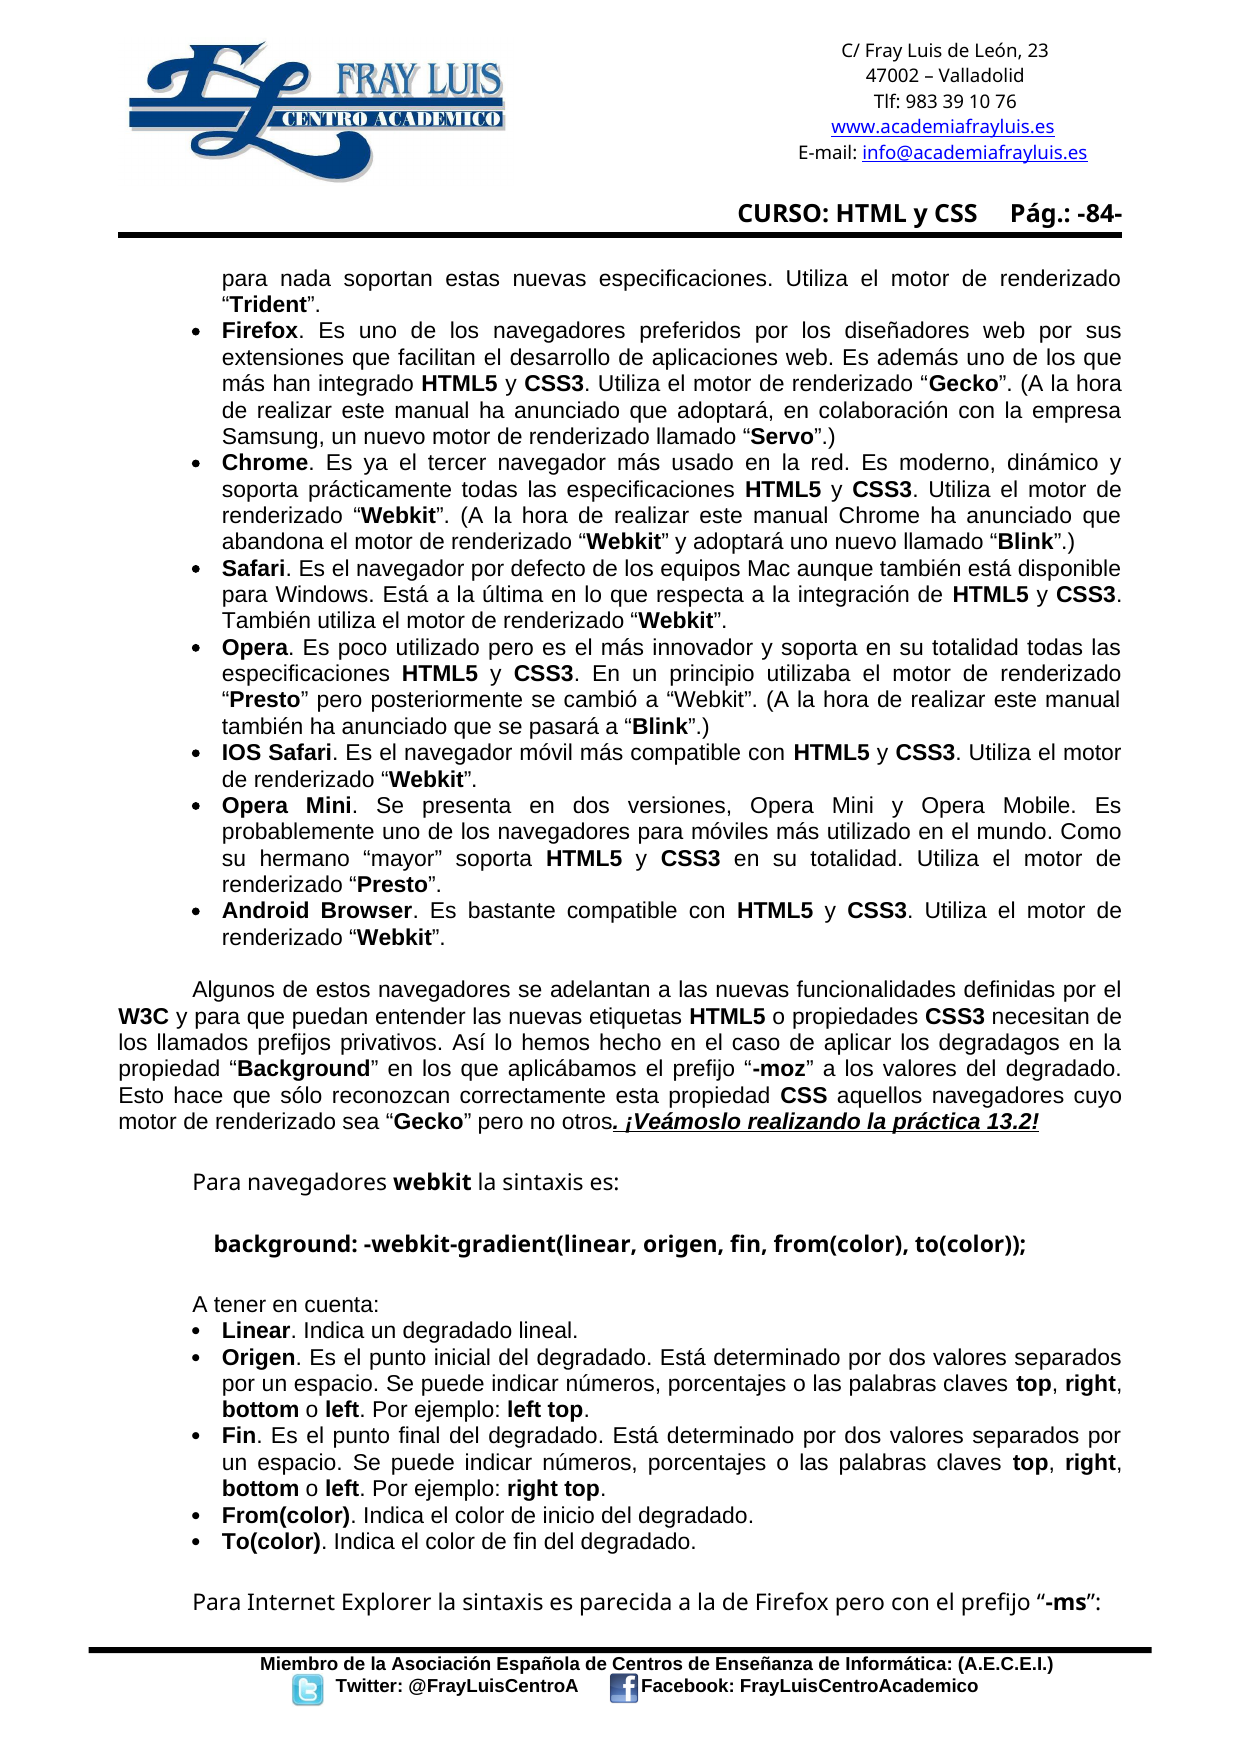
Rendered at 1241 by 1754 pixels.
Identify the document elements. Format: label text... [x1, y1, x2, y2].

picture [118, 37, 514, 186]
list To(color). Indica el color de fin del degradado. [192, 1528, 1122, 1554]
list Android Browser. Es bastante compatible con HTML5 y CSS3. Utiliza el motor de renderizado “Webkit”. [192, 897, 1122, 950]
list Fin. Es el punto final del degradado. Está determinado por dos valores separados por un espacio. Se puede indicar números, porcentajes o las palabras claves top, right, bottom o left. Por ejemplo: right top. [192, 1422, 1122, 1502]
list Safari. Es el navegador por defecto de los equipos Mac aunque también está disponible para Windows. Está a la última en lo que respecta a la integración de HTML5 y CSS3. También utiliza el motor de renderizado “Webkit”. [192, 555, 1122, 634]
list Linear. Indica un degradado lineal. [192, 1317, 1122, 1343]
list Origen. Es el punto inicial del degradado. Está determinado por dos valores separados por un espacio. Se puede indicar números, porcentajes o las palabras claves top, right, bottom o left. Por ejemplo: left top. [192, 1343, 1122, 1422]
list From(color). Indica el color de inicio del degradado. [192, 1502, 1122, 1528]
text background: -webkit-gradient(linear, origen, fin, from(color), to(color)); [118, 1228, 1122, 1259]
picture [609, 1673, 639, 1704]
picture [291, 1673, 325, 1707]
text Algunos de estos navegadores se adelantan a las nuevas funcionalidades definidas por el W3C y para que puedan entender las nuevas etiquetas HTML5 o propiedades CSS3 necesitan de los llamados prefijos privativos. Así lo hemos hecho en el caso de aplicar los degradagos en la propiedad “Background” en los que aplicábamos el prefijo “-moz” a los valores del degradado. Esto hace que sólo reconozcan correctamente esta propiedad CSS aquellos navegadores cuyo motor de renderizado sea “Gecko” pero no otros. ¡Veámoslo realizando la práctica 13.2! [118, 976, 1122, 1134]
text Para navegadores webkit la sintaxis es: [118, 1166, 1122, 1197]
list IOS Safari. Es el navegador móvil más compatible con HTML5 y CSS3. Utiliza el motor de renderizado “Webkit”. [192, 739, 1122, 792]
list Opera. Es poco utilizado pero es el más innovador y soporta en su totalidad todas las especificaciones HTML5 y CSS3. En un principio utilizaba el motor de renderizado “Presto” pero posteriormente se cambió a “Webkit”. (A la hora de realizar este manual también ha anunciado que se pasará a “Blink”.) [192, 634, 1122, 739]
text A tener en cuenta: [118, 1291, 1122, 1317]
list Chrome. Es ya el tercer navegador más usado en la red. Es moderno, dinámico y soporta prácticamente todas las especificaciones HTML5 y CSS3. Utiliza el motor de renderizado “Webkit”. (A la hora de realizar este manual Chrome ha anunciado que abandona el motor de renderizado “Webkit” y adoptará uno nuevo llamado “Blink”.) [192, 449, 1122, 555]
list Firefox. Es uno de los navegadores preferidos por los diseñadores web por sus extensiones que facilitan el desarrollo de aplicaciones web. Es además uno de los que más han integrado HTML5 y CSS3. Utiliza el motor de renderizado “Gecko”. (A la hora de realizar este manual ha anunciado que adoptará, en colaboración con la empresa Samsung, un nuevo motor de renderizado llamado “Servo”.) [192, 317, 1122, 449]
list Opera Mini. Se presenta en dos versiones, Opera Mini y Opera Mobile. Es probablemente uno de los navegadores para móviles más utilizado en el mundo. Como su hermano “mayor” soporta HTML5 y CSS3 en su totalidad. Utiliza el motor de renderizado “Presto”. [192, 792, 1122, 897]
text Para Internet Explorer la sintaxis es parecida a la de Firefox pero con el prefijo “-ms”: [118, 1586, 1122, 1617]
